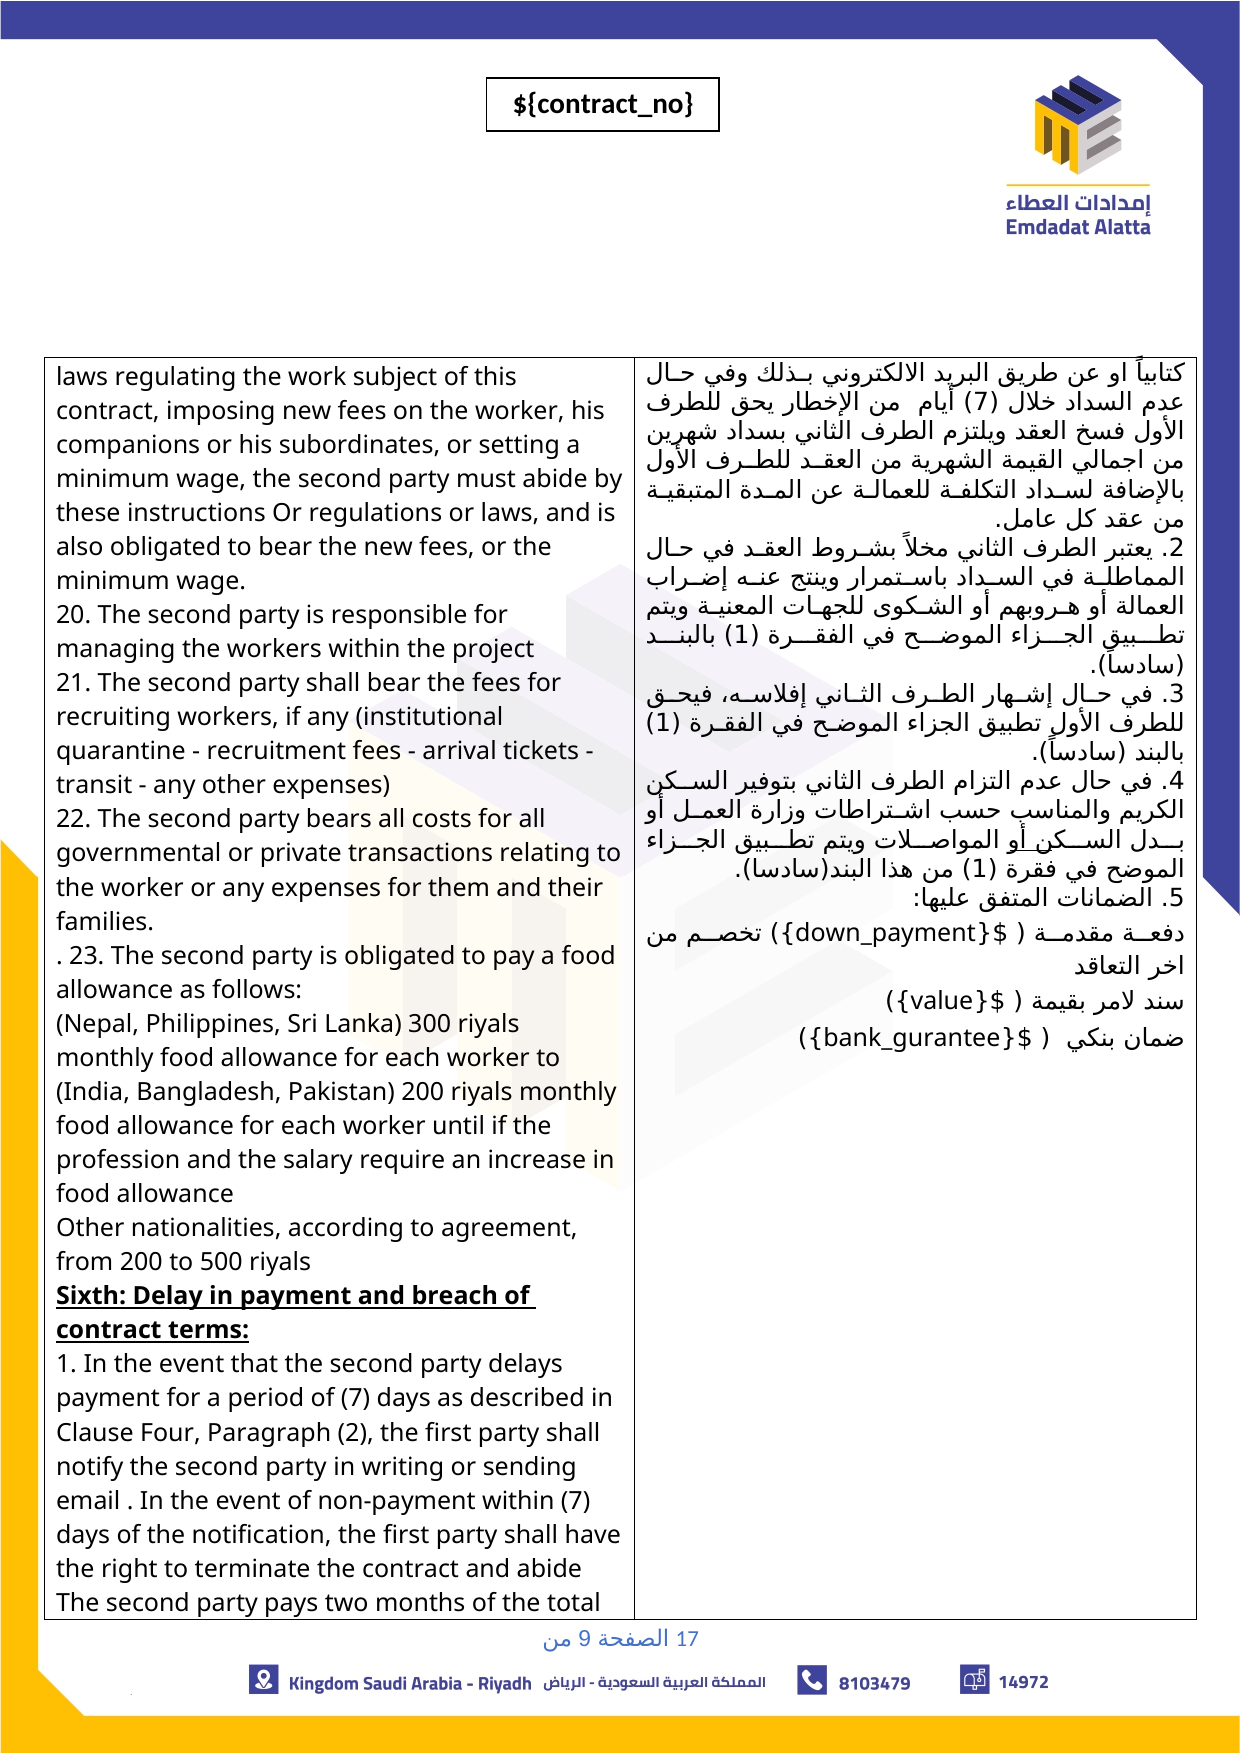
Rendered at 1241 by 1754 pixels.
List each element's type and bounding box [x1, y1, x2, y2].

table_cell [635, 358, 1196, 1618]
picture [0, 1, 1240, 1753]
table_cell [45, 358, 634, 1618]
